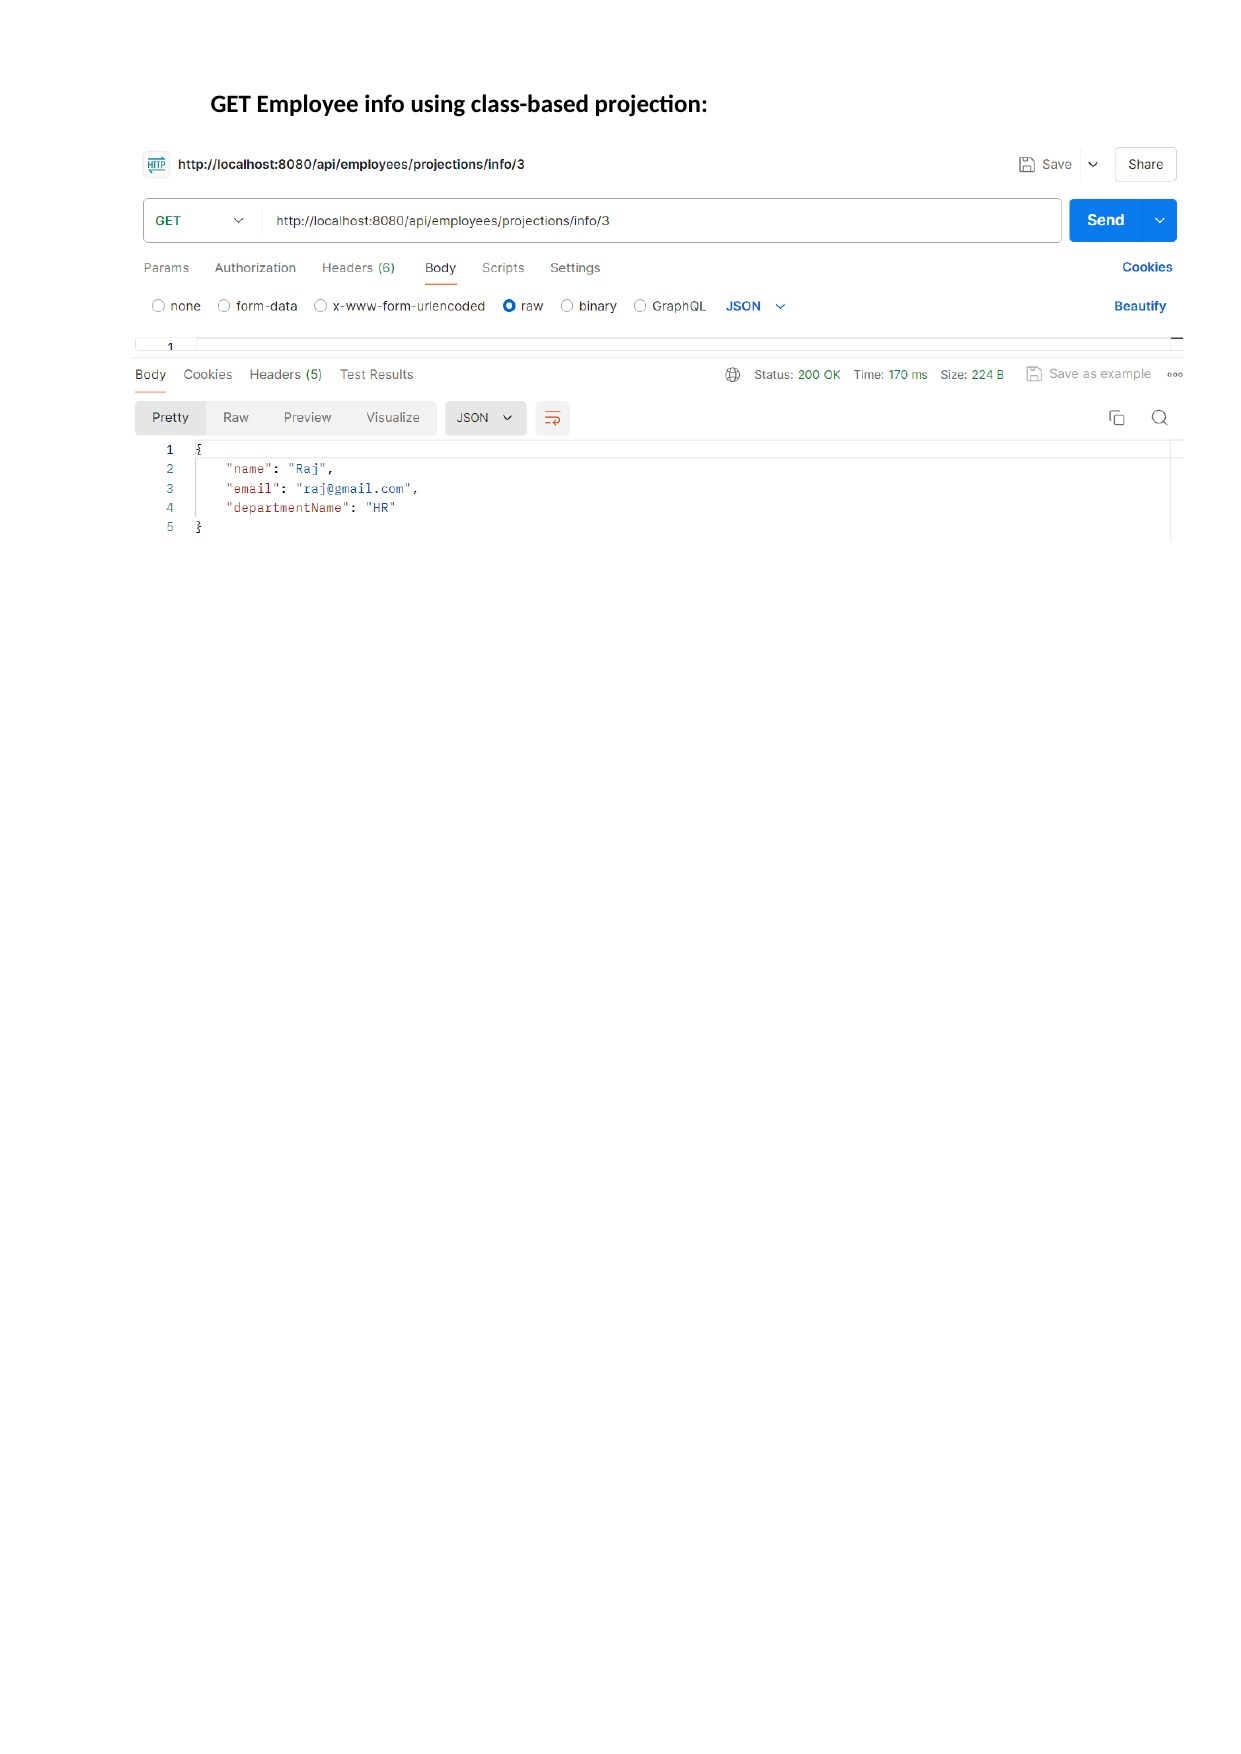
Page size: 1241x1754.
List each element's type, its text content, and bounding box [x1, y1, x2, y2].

picture [130, 138, 1182, 542]
text GET Employee info using class-based projection: [210, 89, 1105, 119]
